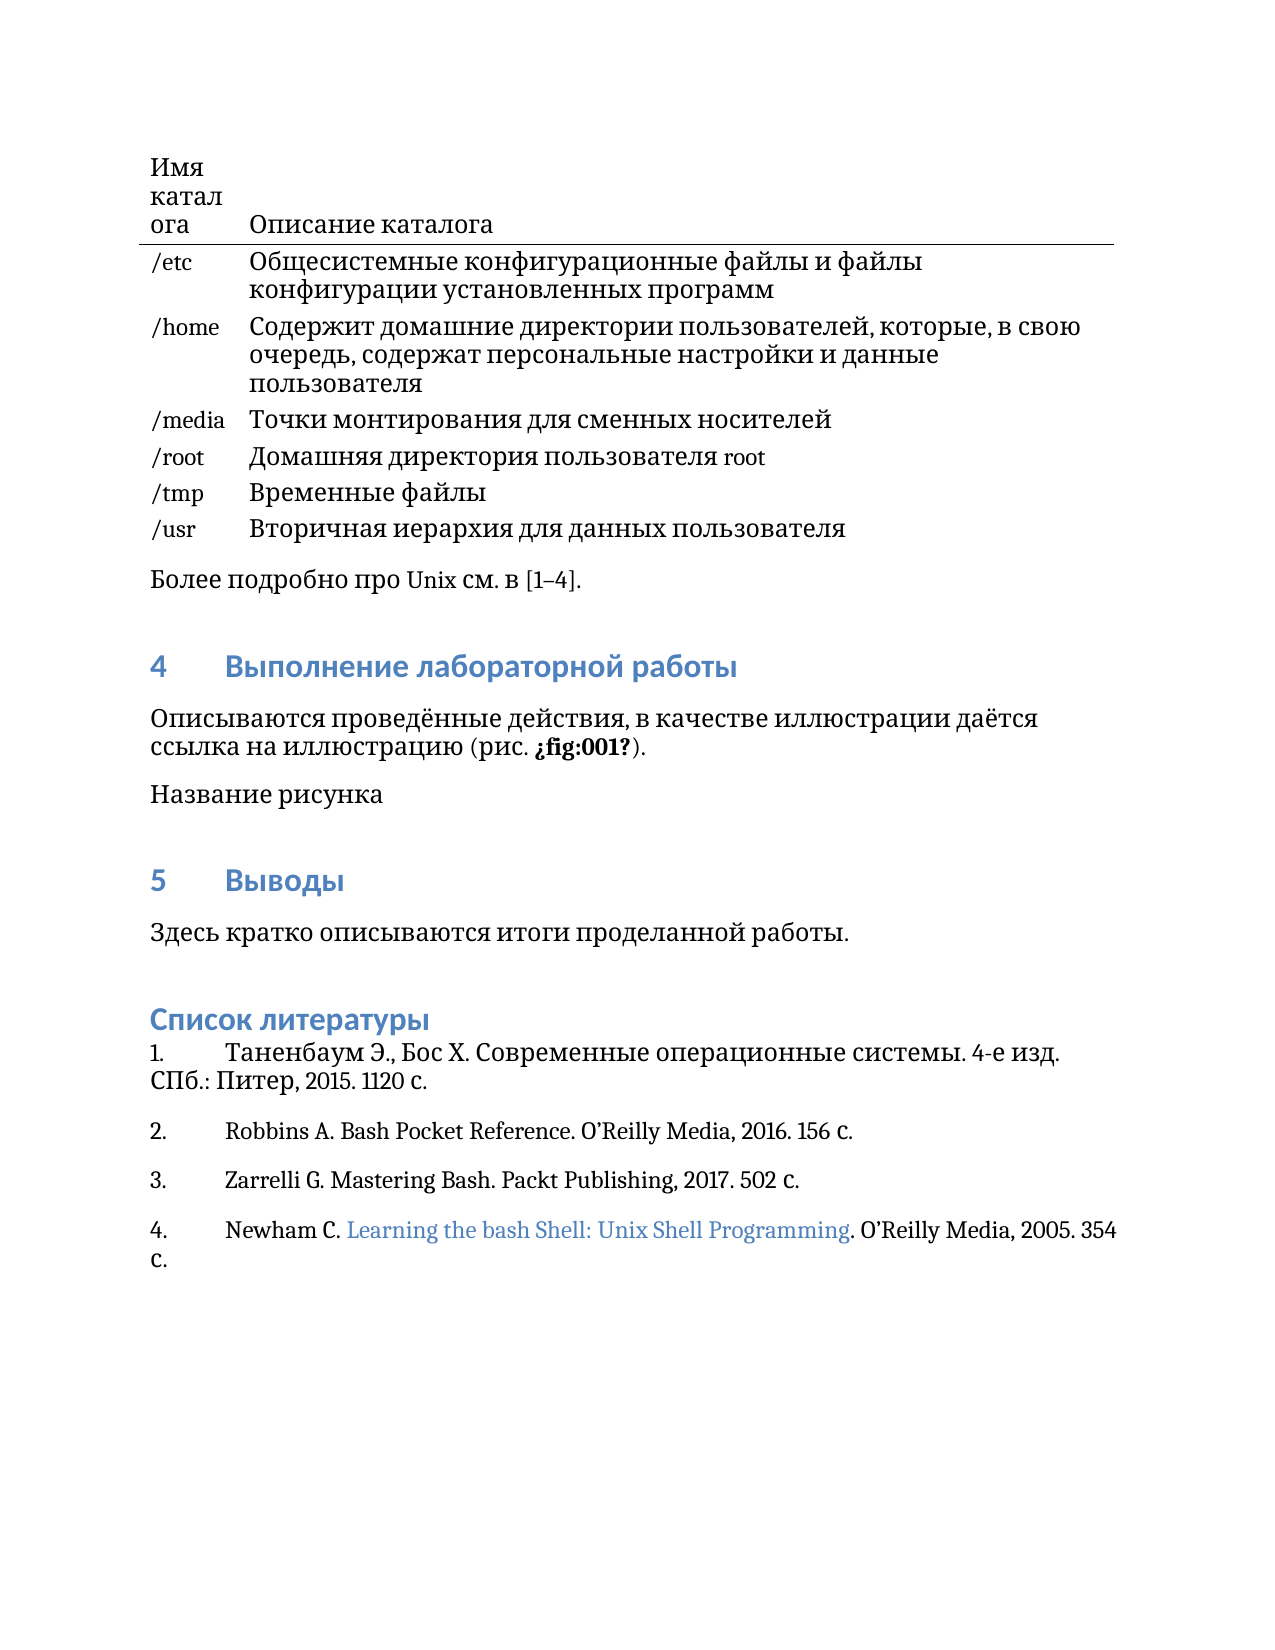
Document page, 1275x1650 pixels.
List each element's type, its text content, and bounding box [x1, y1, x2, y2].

text 2. Robbins A. Bash Pocket Reference. O’Reilly Media, 2016. 156 с. [150, 1117, 1125, 1146]
table_cell /home [139, 309, 238, 402]
text Здесь кратко описываются итоги проделанной работы. [150, 919, 1125, 948]
table_cell Содержит домашние директории пользователей, которые, в свою очередь, содержат персональные настройки и данные пользователя [238, 309, 1114, 402]
text Более подробно про Unix см. в [1–4]. [150, 566, 1125, 595]
table_cell Вторичная иерархия для данных пользователя [238, 511, 1114, 547]
text Название рисунка [150, 781, 1125, 809]
table_cell Домашняя директория пользователя root [238, 439, 1114, 475]
subtitle 4 Выполнение лабораторной работы [150, 645, 1125, 686]
table_cell /usr [139, 511, 238, 547]
table_cell Временные файлы [238, 475, 1114, 511]
table_cell /etc [139, 245, 238, 309]
table_cell /tmp [139, 475, 238, 511]
table_cell Общесистемные конфигурационные файлы и файлы конфигурации установленных программ [238, 245, 1114, 309]
text 3. Zarrelli G. Mastering Bash. Packt Publishing, 2017. 502 с. [150, 1166, 1125, 1195]
table_header Имя каталога [139, 150, 238, 244]
table_header Описание каталога [238, 150, 1114, 244]
text 4. Newham C. Learning the bash Shell: Unix Shell Programming. O’Reilly Media, 2005. 354 с. [150, 1216, 1125, 1273]
table_cell /root [139, 439, 238, 475]
text Описываются проведённые действия, в качестве иллюстрации даётся ссылка на иллюстрацию (рис. ¿fig:001?). [150, 704, 1125, 762]
subtitle Список литературы [150, 998, 1125, 1038]
table_cell Точки монтирования для сменных носителей [238, 403, 1114, 439]
text 1. Таненбаум Э., Бос Х. Современные операционные системы. 4-е изд. СПб.: Питер, 2015. 1120 с. [150, 1038, 1125, 1096]
subtitle 5 Выводы [150, 859, 1125, 900]
table_cell /media [139, 403, 238, 439]
